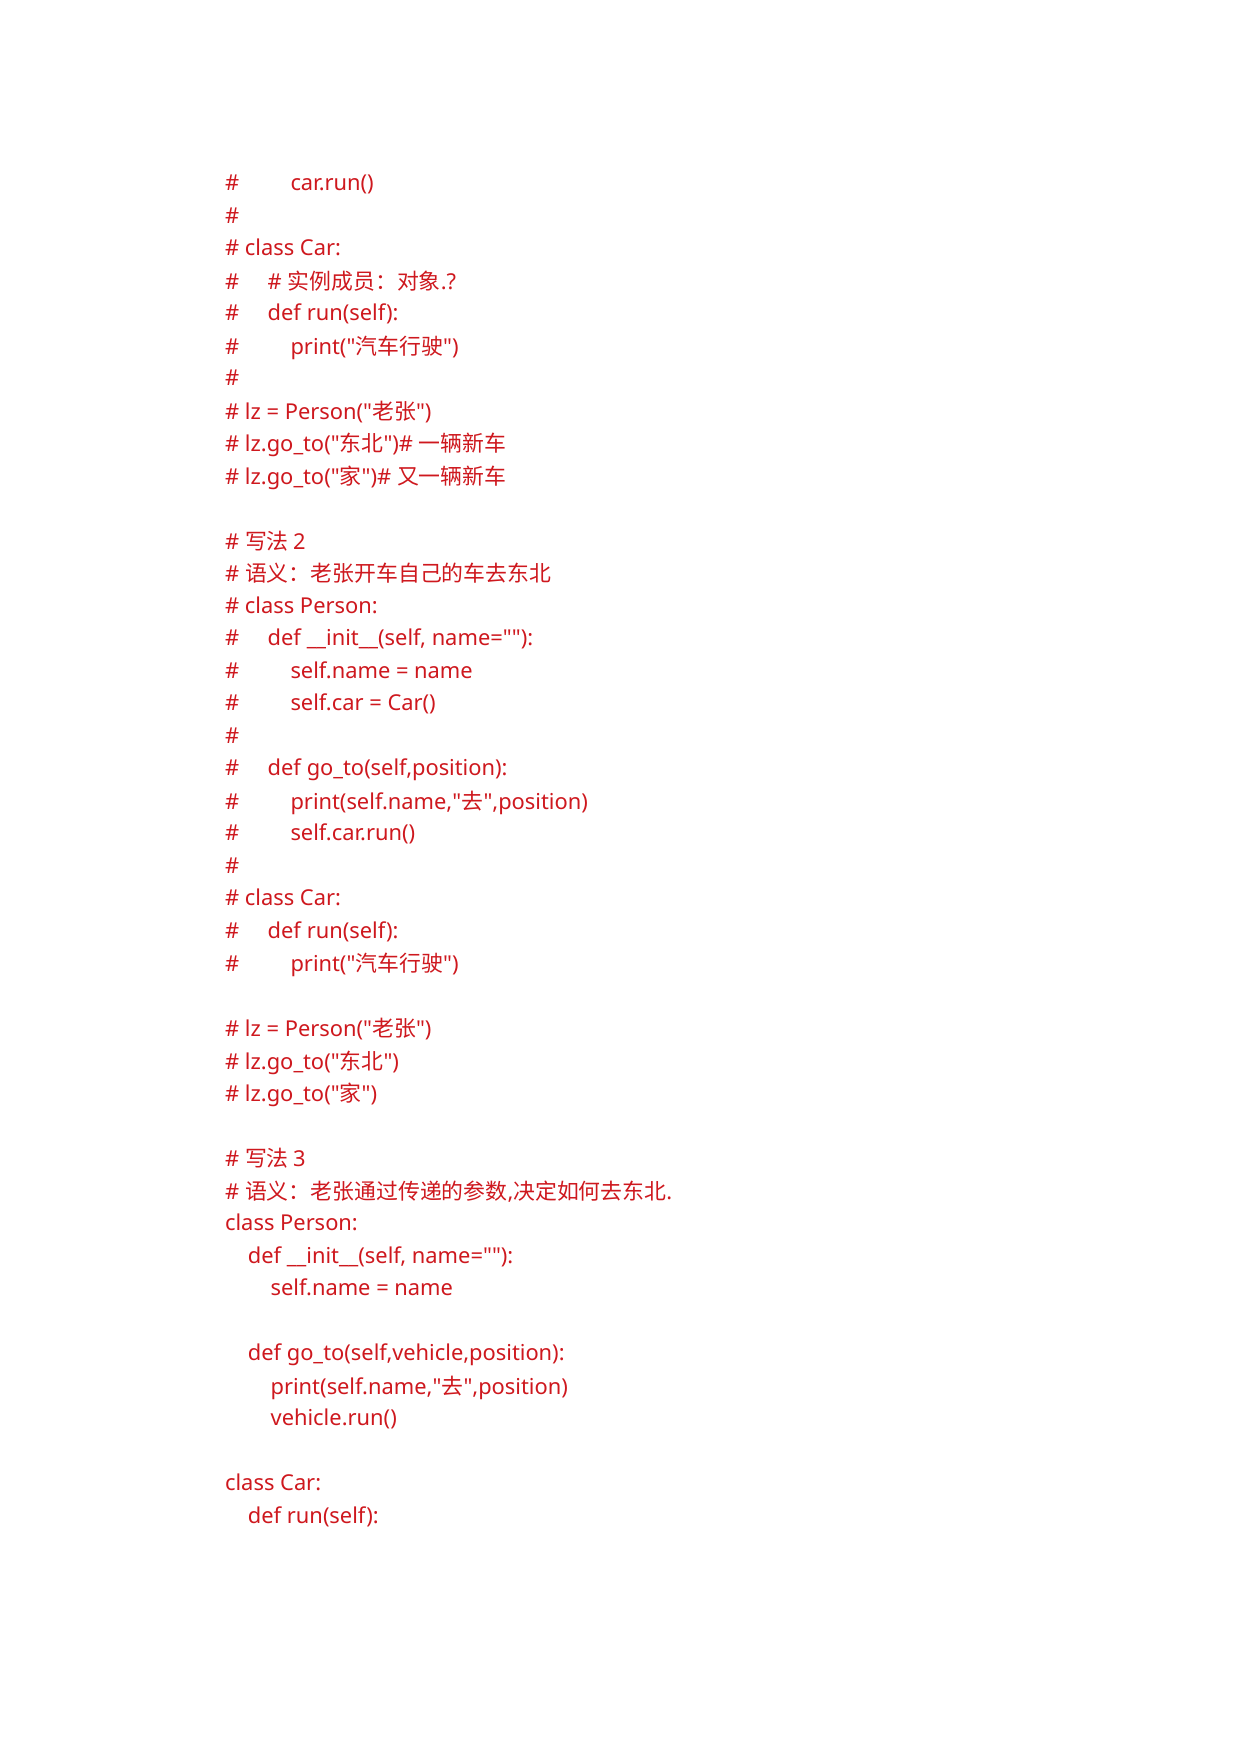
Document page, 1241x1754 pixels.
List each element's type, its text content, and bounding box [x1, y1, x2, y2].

text # lz = Person("老张") [187, 1011, 1053, 1043]
text # print("汽车行驶") [187, 328, 1053, 361]
text # self.car = Car() [187, 686, 1053, 718]
text # lz = Person("老张") [187, 393, 1053, 426]
text # 写法3 [187, 1141, 1053, 1173]
text def go_to(self,vehicle,position): [187, 1336, 1053, 1368]
text # class Car: [187, 231, 1053, 263]
text # lz.go_to("家") [187, 1076, 1053, 1108]
text # def go_to(self,position): [187, 751, 1053, 783]
text # def run(self): [187, 913, 1053, 946]
text class Person: [187, 1206, 1053, 1238]
text class Car: [187, 1466, 1053, 1498]
text def __init__(self, name=""): [187, 1238, 1053, 1271]
text # self.name = name [187, 653, 1053, 686]
text # 语义：老张开车自己的车去东北 [187, 556, 1053, 588]
text def run(self): [187, 1498, 1053, 1531]
text # [187, 848, 1053, 881]
text # print(self.name,"去",position) [187, 783, 1053, 816]
text # lz.go_to("家")# 又一辆新车 [187, 458, 1053, 491]
text # [187, 198, 1053, 231]
text # print("汽车行驶") [187, 946, 1053, 978]
text # lz.go_to("东北")# 一辆新车 [187, 426, 1053, 458]
text # def __init__(self, name=""): [187, 621, 1053, 653]
text print(self.name,"去",position) [187, 1368, 1053, 1401]
text # 语义：老张通过传递的参数,决定如何去东北. [187, 1173, 1053, 1206]
text # 写法2 [187, 523, 1053, 556]
text # lz.go_to("东北") [187, 1043, 1053, 1076]
text # def run(self): [187, 296, 1053, 328]
text # [187, 718, 1053, 751]
text # # 实例成员：对象.? [187, 263, 1053, 296]
text # car.run() [187, 166, 1053, 198]
text # class Car: [187, 881, 1053, 913]
text # class Person: [187, 588, 1053, 621]
text vehicle.run() [187, 1401, 1053, 1433]
text # self.car.run() [187, 816, 1053, 848]
text self.name = name [187, 1271, 1053, 1303]
text # [187, 361, 1053, 393]
